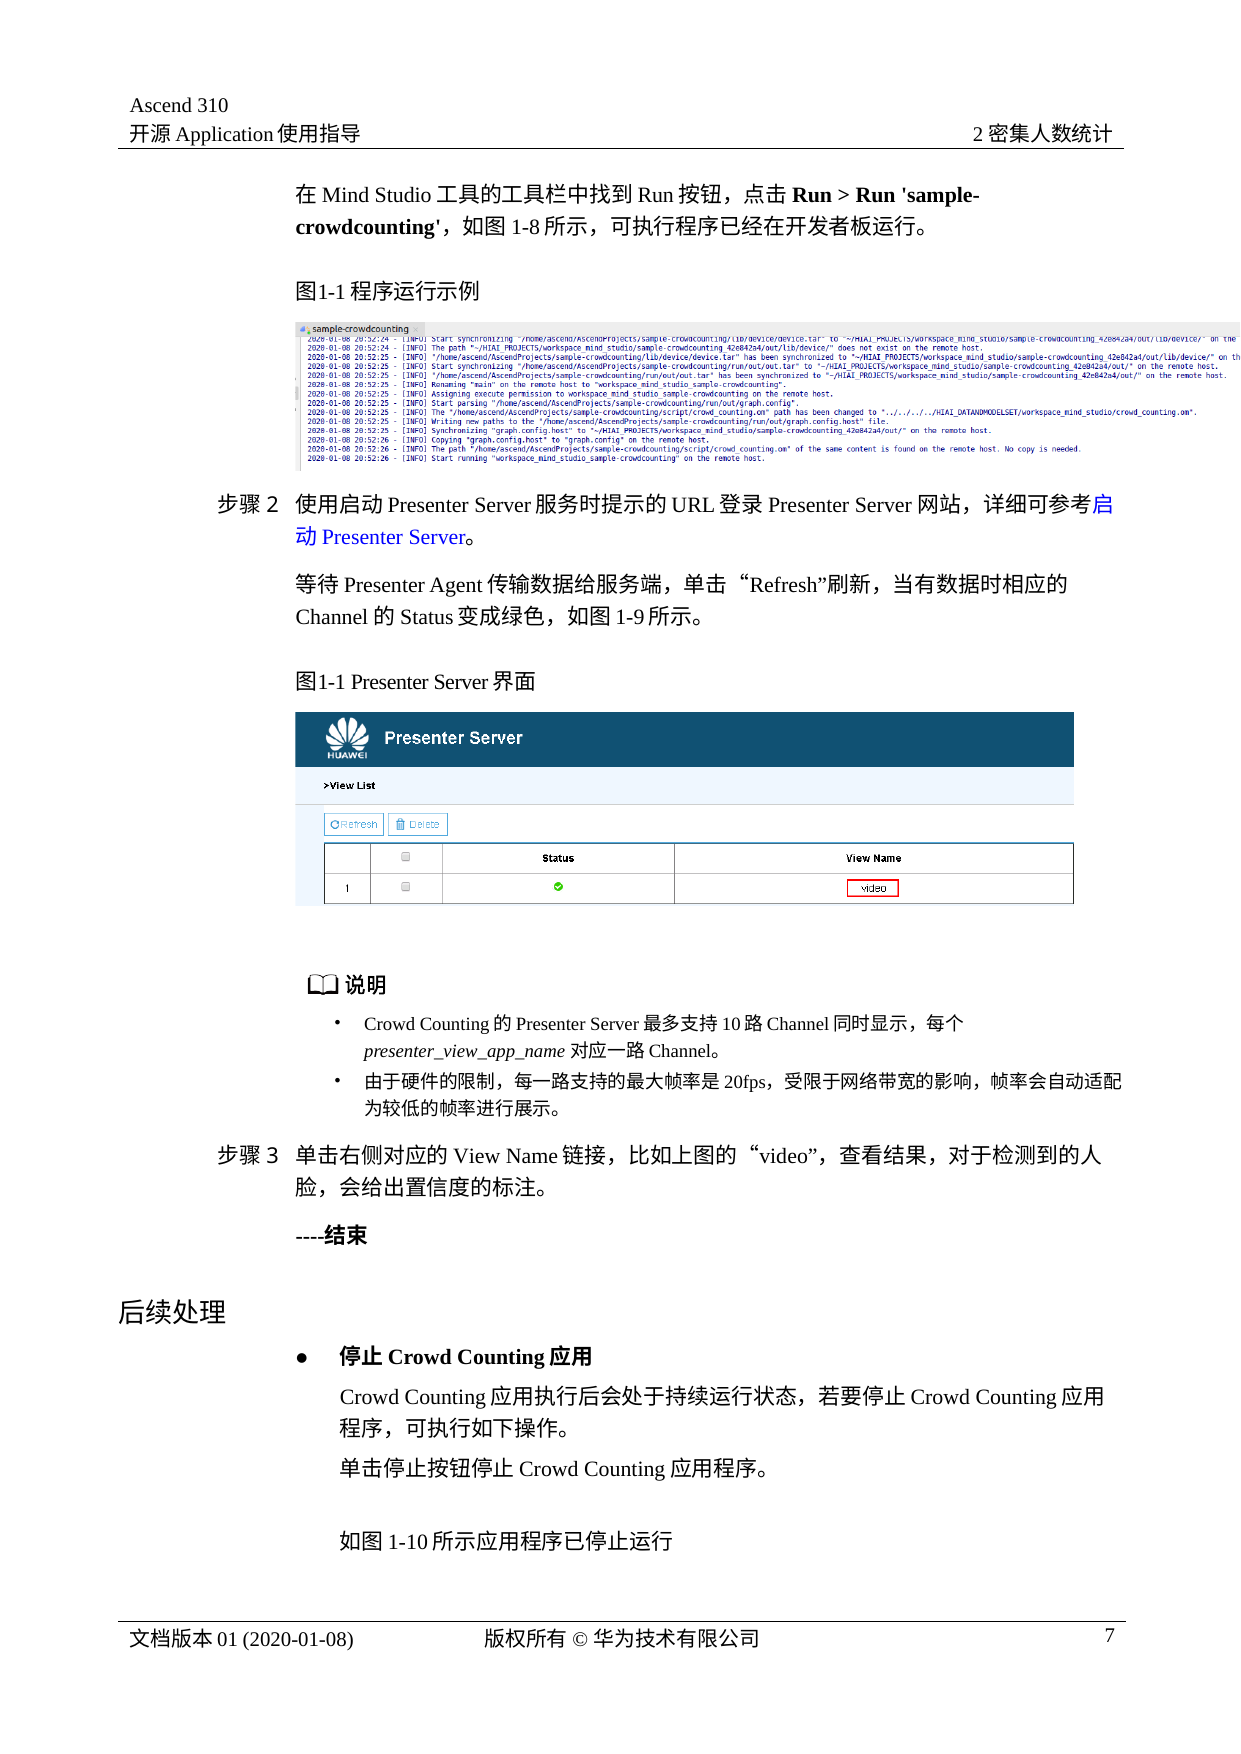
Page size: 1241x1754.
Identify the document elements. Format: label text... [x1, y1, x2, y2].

text 使用启动Presenter Server服务时提示的URL登录 Presenter Server 网站，详细可参考启动Presenter Server。 [279, 487, 1122, 551]
picture [295, 964, 400, 1005]
picture [295, 712, 1074, 906]
list Crowd Counting应用执行后会处于持续运行状态，若要停止Crowd Counting应用程序，可执行如下操作。 [339, 1379, 1122, 1442]
text 单击右侧对应的View Name链接，比如上图的“video”，查看结果，对于检测到的人脸，会给出置信度的标注。 [279, 1138, 1122, 1201]
list 停止Crowd Counting应用 [295, 1339, 1122, 1371]
text 等待Presenter Agent传输数据给服务端，单击“Refresh”刷新，当有数据时相应的Channel 的Status变成绿色，如图1-9所示。 [295, 567, 1122, 631]
list 由于硬件的限制，每一路支持的最大帧率是20fps，受限于网络带宽的影响，帧率会自动适配为较低的帧率进行展示。 [334, 1067, 1122, 1121]
text 在Mind Studio工具的工具栏中找到Run按钮，点击Run > Run 'sample-crowdcounting'，如图1-8所示，可执行程序已经在开发者板运行。 [295, 177, 1122, 241]
text 后续处理 [118, 1291, 1122, 1331]
list 如图1-10所示应用程序已停止运行 [339, 1524, 1122, 1556]
text ----结束 [295, 1218, 1122, 1250]
list Crowd Counting的Presenter Server最多支持10路Channel同时显示，每个 presenter_view_app_name 对应一路Channel。 [334, 1008, 1122, 1063]
text Presenter Server界面 [295, 664, 1122, 696]
text 程序运行示例 [295, 274, 1122, 306]
list 单击停止按钮停止Crowd Counting应用程序。 [339, 1451, 1122, 1482]
picture [295, 322, 1241, 471]
